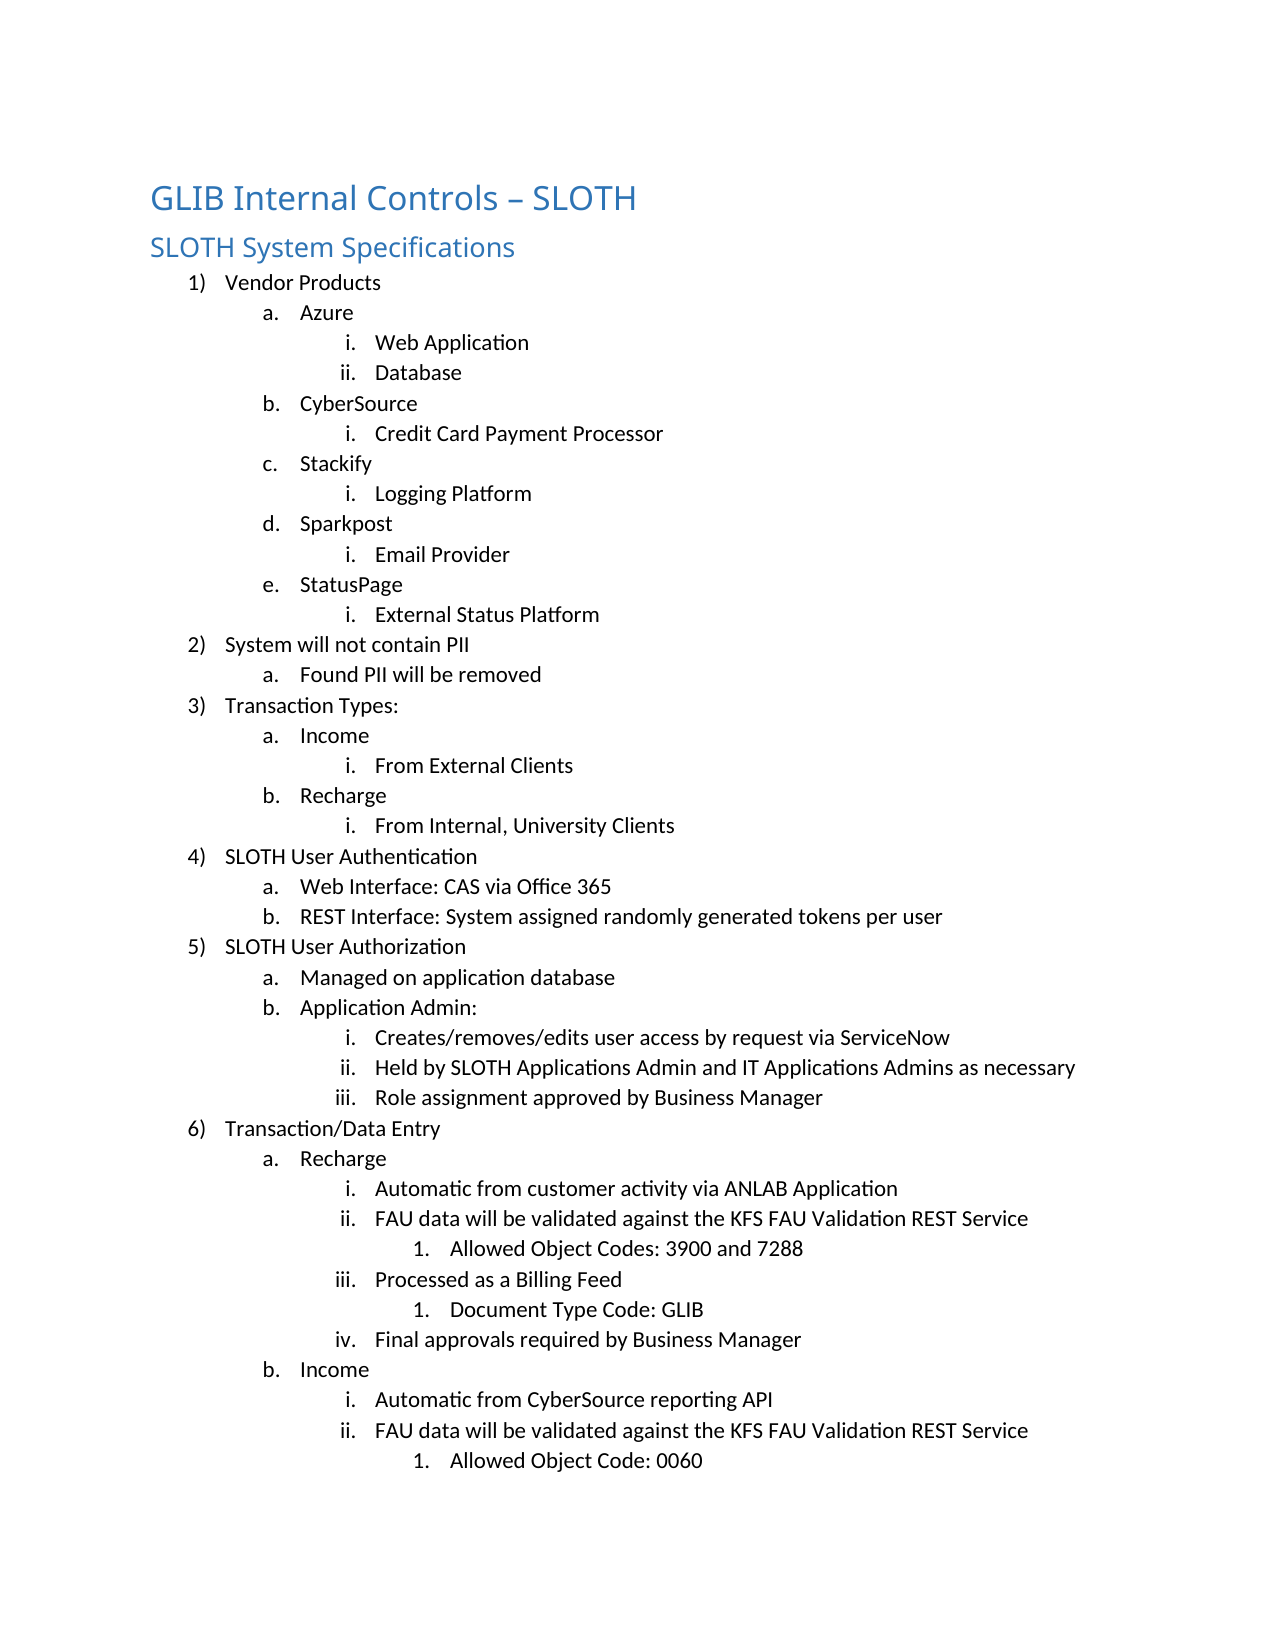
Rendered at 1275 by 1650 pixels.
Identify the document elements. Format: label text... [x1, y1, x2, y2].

list Logging Platform [356, 479, 1125, 507]
list Document Type Code: GLIB [412, 1295, 1125, 1323]
list Recharge [262, 781, 1125, 809]
list Creates/removes/edits user access by request via ServiceNow [356, 1023, 1125, 1051]
list Processed as a Billing Feed [356, 1265, 1125, 1293]
list Automatic from CyberSource reporting API [356, 1386, 1125, 1414]
list Allowed Object Codes: 3900 and 7288 [412, 1234, 1125, 1263]
list Credit Card Payment Processor [356, 419, 1125, 447]
list SLOTH User Authorization [187, 932, 1125, 961]
list System will not contain PII [187, 630, 1125, 658]
list Application Admin: [262, 993, 1125, 1021]
list Held by SLOTH Applications Admin and IT Applications Admins as necessary [356, 1053, 1125, 1081]
list Email Provider [356, 540, 1125, 568]
list Transaction Types: [187, 691, 1125, 719]
list External Status Platform [356, 600, 1125, 628]
list Vendor Products [187, 268, 1125, 296]
list Web Interface: CAS via Office 365 [262, 872, 1125, 900]
subtitle GLIB Internal Controls – SLOTH [150, 175, 1125, 220]
list Role assignment approved by Business Manager [356, 1083, 1125, 1112]
list Found PII will be removed [262, 661, 1125, 689]
list Stackify [262, 449, 1125, 477]
list Final approvals required by Business Manager [356, 1325, 1125, 1353]
subtitle SLOTH System Specifications [150, 228, 1125, 265]
list From Internal, University Clients [356, 812, 1125, 840]
list FAU data will be validated against the KFS FAU Validation REST Service [356, 1416, 1125, 1444]
list SLOTH User Authentication [187, 842, 1125, 870]
list CyberSource [262, 389, 1125, 417]
list Automatic from customer activity via ANLAB Application [356, 1174, 1125, 1202]
list Sparkpost [262, 509, 1125, 538]
list Recharge [262, 1144, 1125, 1172]
list Income [262, 721, 1125, 749]
list Income [262, 1355, 1125, 1383]
list REST Interface: System assigned randomly generated tokens per user [262, 902, 1125, 930]
list Managed on application database [262, 963, 1125, 991]
list FAU data will be validated against the KFS FAU Validation REST Service [356, 1204, 1125, 1232]
list Database [356, 358, 1125, 387]
list StatusPage [262, 570, 1125, 598]
list From External Clients [356, 751, 1125, 779]
list Allowed Object Code: 0060 [412, 1446, 1125, 1474]
list Web Application [356, 328, 1125, 356]
list Azure [262, 298, 1125, 326]
list Transaction/Data Entry [187, 1114, 1125, 1142]
